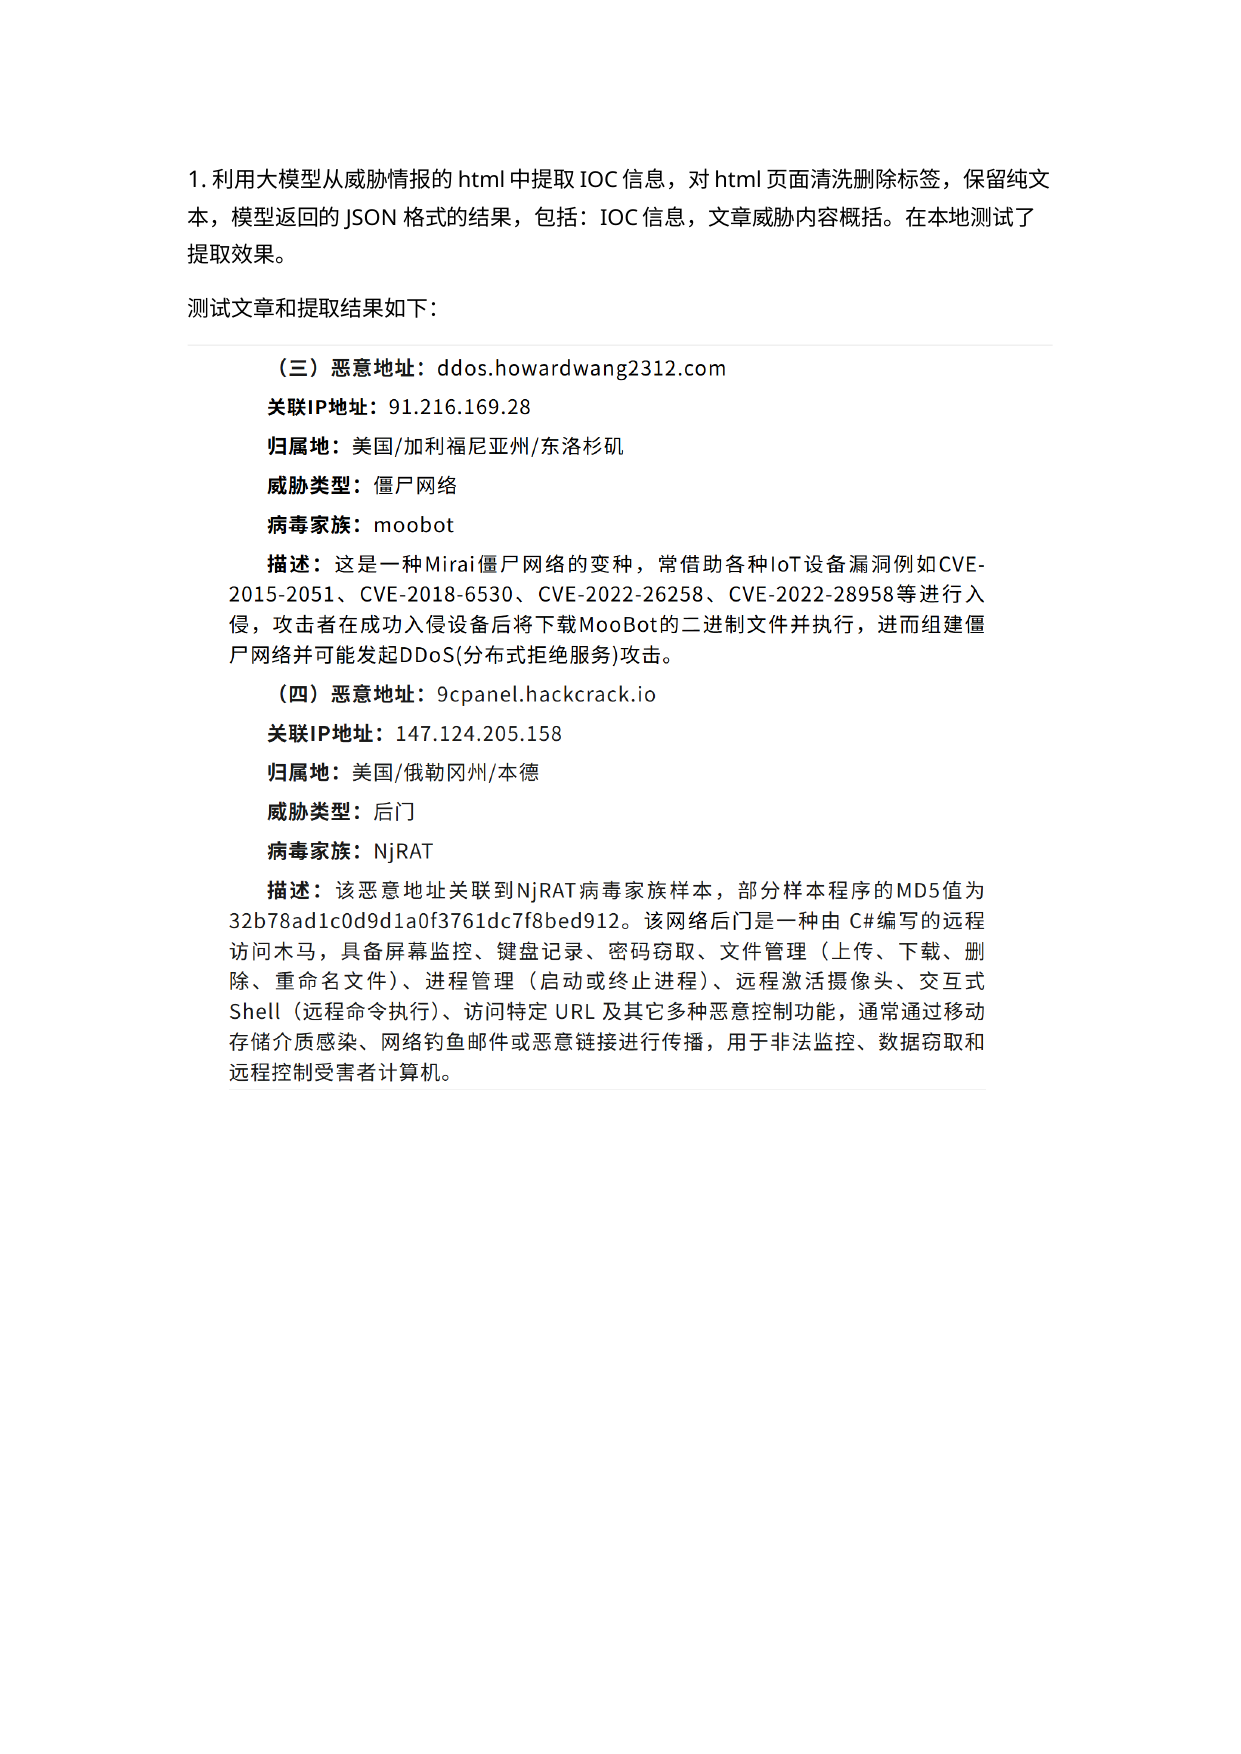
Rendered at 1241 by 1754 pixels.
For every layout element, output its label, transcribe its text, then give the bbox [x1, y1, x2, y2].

picture [187, 344, 1053, 1090]
text 测试文章和提取结果如下： [187, 290, 1053, 323]
text 1. 利用大模型从威胁情报的html中提取IOC信息，对html页面清洗删除标签，保留纯文本，模型返回的 JSON 格式的结果，包括：IOC信息，文章威胁内容概括。在本地测试了提取效果。 [187, 162, 1053, 269]
